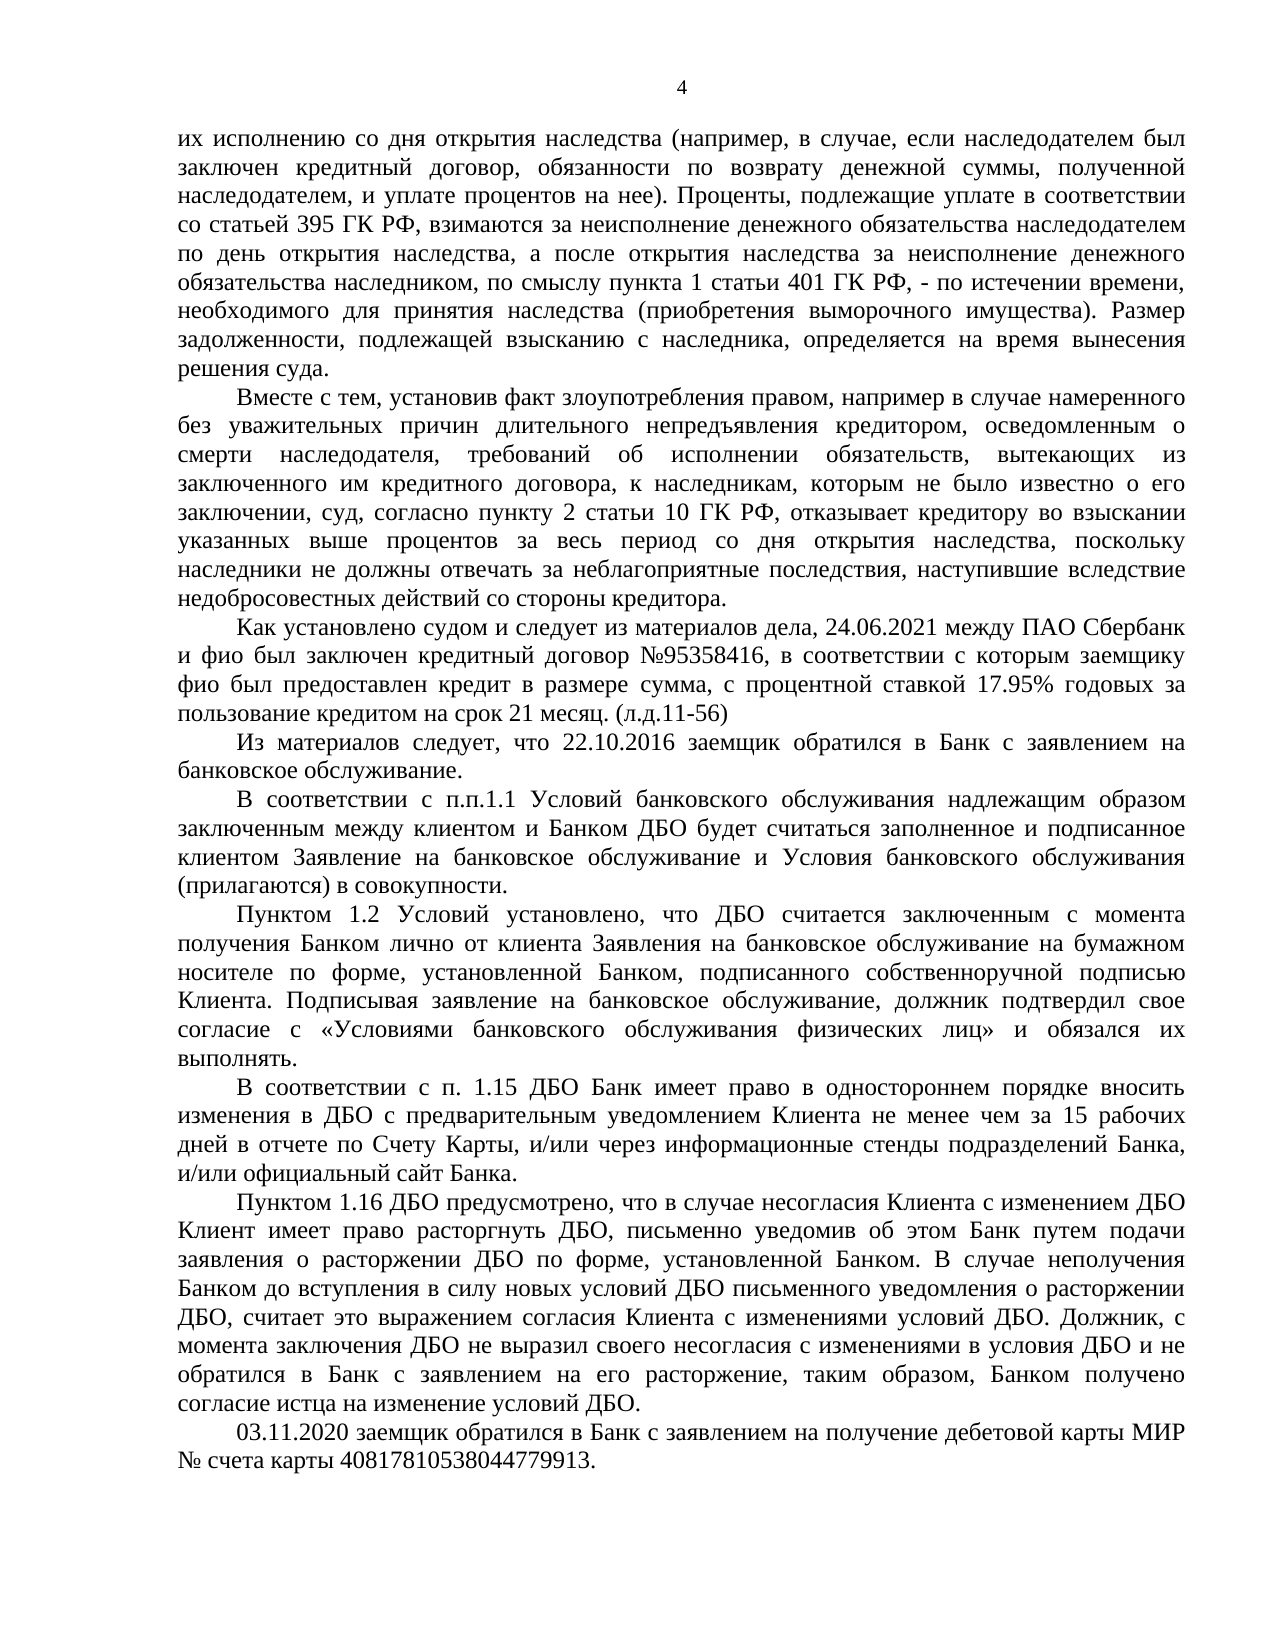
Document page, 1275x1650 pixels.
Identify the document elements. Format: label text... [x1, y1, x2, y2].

text Как установлено судом и следует из материалов дела, 24.06.2021 между ПАО Сбербанк и фио был заключен кредитный договор №95358416, в соответствии с которым заемщику фио был предоставлен кредит в размере сумма, с процентной ставкой 17.95% годовых за пользование кредитом на срок 21 месяц. (л.д.11-56) [177, 612, 1186, 727]
text Пунктом 1.2 Условий установлено, что ДБО считается заключенным с момента получения Банком лично от клиента Заявления на банковское обслуживание на бумажном носителе по форме, установленной Банком, подписанного собственноручной подписью Клиента. Подписывая заявление на банковское обслуживание, должник подтвердил свое согласие с «Условиями банковского обслуживания физических лиц» и обязался их выполнять. [177, 899, 1186, 1072]
text Пунктом 1.16 ДБО предусмотрено, что в случае несогласия Клиента с изменением ДБО Клиент имеет право расторгнуть ДБО, письменно уведомив об этом Банк путем подачи заявления о расторжении ДБО по форме, установленной Банком. В случае неполучения Банком до вступления в силу новых условий ДБО письменного уведомления о расторжении ДБО, считает это выражением согласия Клиента с изменениями условий ДБО. Должник, с момента заключения ДБО не выразил своего несогласия с изменениями в условия ДБО и не обратился в Банк с заявлением на его расторжение, таким образом, Банком получено согласие истца на изменение условий ДБО. [177, 1187, 1186, 1417]
text Вместе с тем, установив факт злоупотребления правом, например в случае намеренного без уважительных причин длительного непредъявления кредитором, осведомленным о смерти наследодателя, требований об исполнении обязательств, вытекающих из заключенного им кредитного договора, к наследникам, которым не было известно о его заключении, суд, согласно пункту 2 статьи 10 ГК РФ, отказывает кредитору во взыскании указанных выше процентов за весь период со дня открытия наследства, поскольку наследники не должны отвечать за неблагоприятные последствия, наступившие вследствие недобросовестных действий со стороны кредитора. [177, 382, 1186, 612]
text В соответствии с п. 1.15 ДБО Банк имеет право в одностороннем порядке вносить изменения в ДБО с предварительным уведомлением Клиента не менее чем за 15 рабочих дней в отчете по Счету Карты, и/или через информационные стенды подразделений Банка, и/или официальный сайт Банка. [177, 1072, 1186, 1187]
text 03.11.2020 заемщик обратился в Банк с заявлением на получение дебетовой карты МИР № счета карты 40817810538044779913. [177, 1417, 1186, 1474]
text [177, 123, 1186, 382]
text В соответствии с п.п.1.1 Условий банковского обслуживания надлежащим образом заключенным между клиентом и Банком ДБО будет считаться заполненное и подписанное клиентом Заявление на банковское обслуживание и Условия банковского обслуживания (прилагаются) в совокупности. [177, 784, 1186, 899]
text Из материалов следует, что 22.10.2016 заемщик обратился в Банк с заявлением на банковское обслуживание. [177, 727, 1186, 784]
